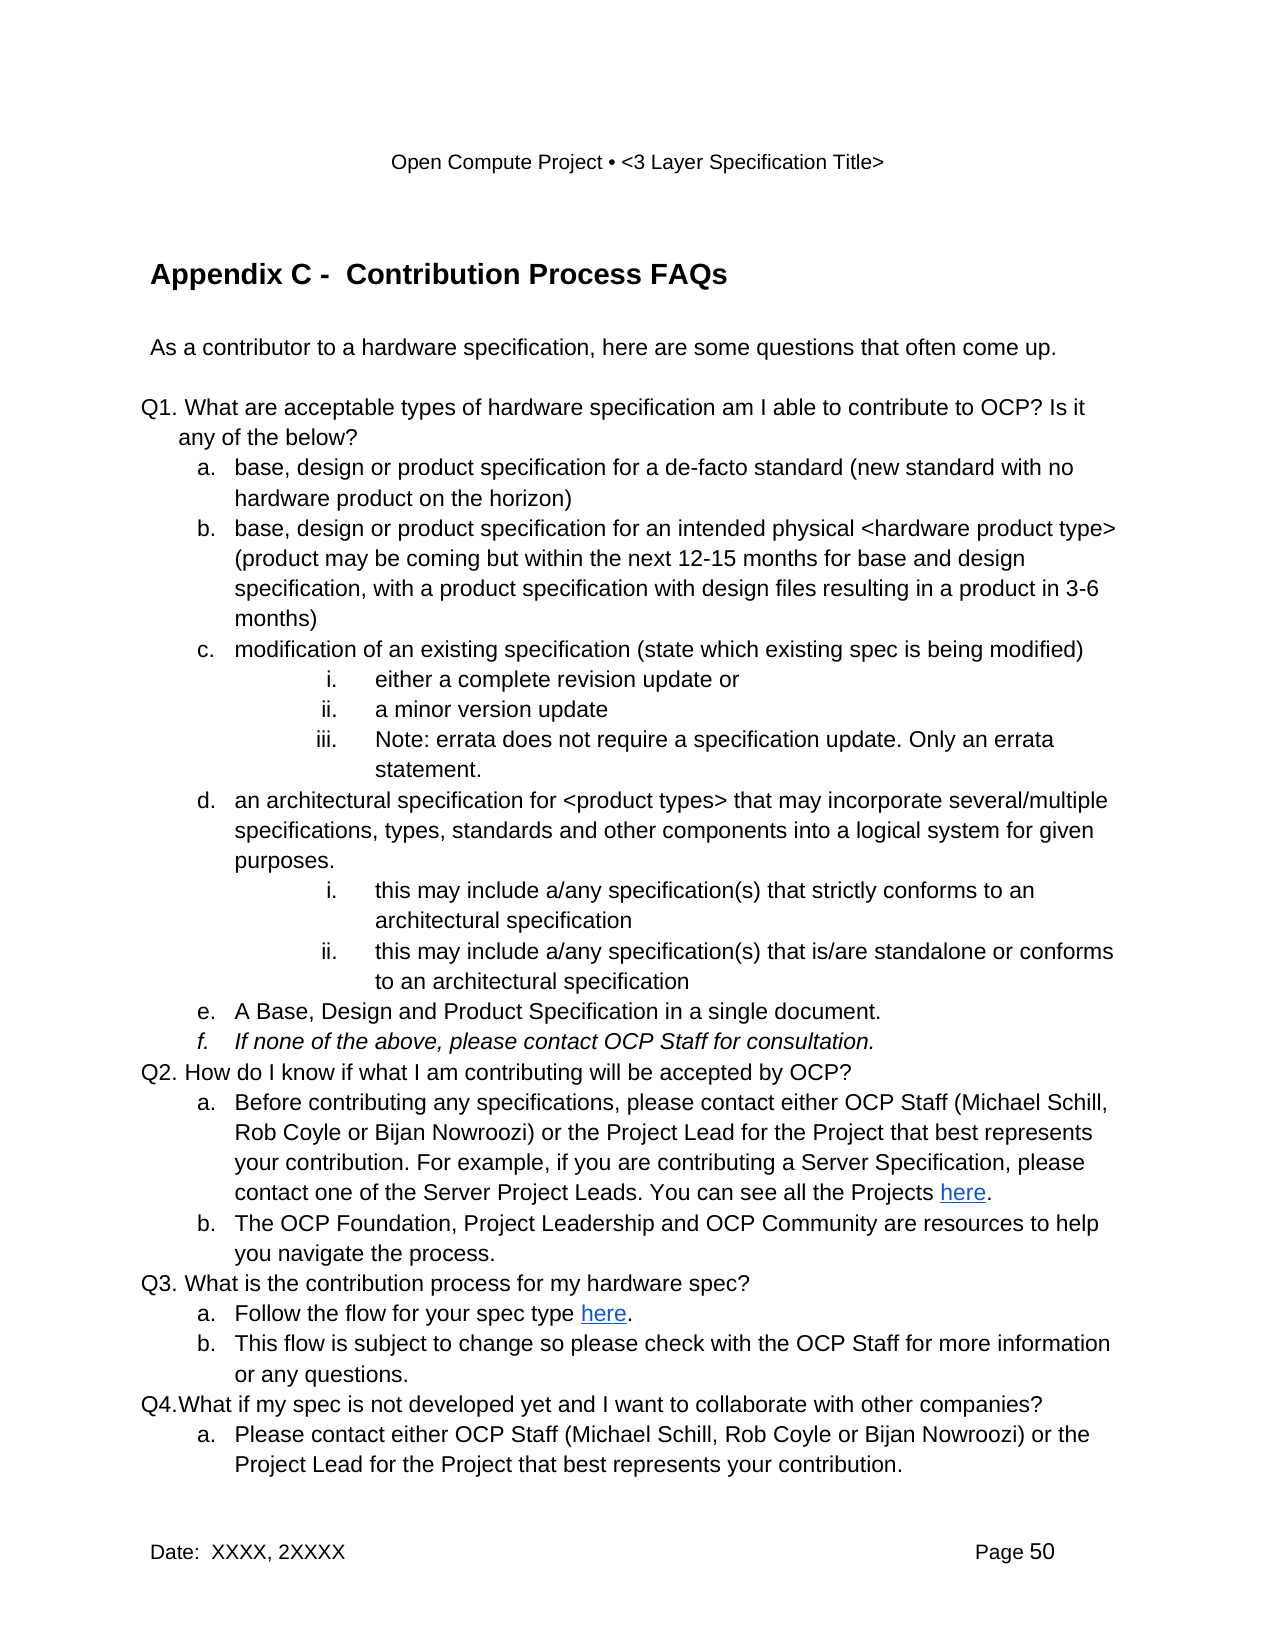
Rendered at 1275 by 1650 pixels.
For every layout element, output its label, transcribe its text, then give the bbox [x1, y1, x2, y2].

list Note: errata does not require a specification update. Only an errata statement. [337, 726, 1125, 783]
list Please contact either OCP Staff (Michael Schill, Rob Coyle or Bijan Nowroozi) or the Project Lead for the Project that best represents your contribution. [197, 1421, 1125, 1478]
list base, design or product specification for a de-facto standard (new standard with no hardware product on the horizon) [197, 454, 1125, 511]
list If none of the above, please contact OCP Staff for consultation. [197, 1028, 1125, 1055]
list either a complete revision update or [337, 666, 1125, 692]
list What are acceptable types of hardware specification am I able to contribute to OCP? Is it any of the below? [141, 394, 1125, 451]
list This flow is subject to change so please check with the OCP Staff for more information or any questions. [197, 1330, 1125, 1387]
list What is the contribution process for my hardware spec? [141, 1270, 1125, 1296]
list Follow the flow for your spec type here. [197, 1300, 1125, 1327]
list this may include a/any specification(s) that strictly conforms to an architectural specification [337, 877, 1125, 934]
list How do I know if what I am contributing will be accepted by OCP? [141, 1058, 1125, 1085]
list an architectural specification for <product types> that may incorporate several/multiple specifications, types, standards and other components into a logical system for given purposes. [197, 787, 1125, 873]
subtitle Appendix C - Contribution Process FAQs [150, 257, 1125, 291]
list modification of an existing specification (state which existing spec is being modified) [197, 636, 1125, 662]
list What if my spec is not developed yet and I want to collaborate with other companies? [141, 1391, 1125, 1417]
list this may include a/any specification(s) that is/are standalone or conforms to an architectural specification [337, 938, 1125, 994]
list a minor version update [337, 696, 1125, 722]
list The OCP Foundation, Project Leadership and OCP Community are resources to help you navigate the process. [197, 1209, 1125, 1266]
text As a contributor to a hardware specification, here are some questions that often come up. [150, 333, 1125, 360]
list base, design or product specification for an intended physical <hardware product type> (product may be coming but within the next 12-15 months for base and design specification, with a product specification with design files resulting in a product in 3-6 months) [197, 515, 1125, 632]
list Before contributing any specifications, please contact either OCP Staff (Michael Schill, Rob Coyle or Bijan Nowroozi) or the Project Lead for the Project that best represents your contribution. For example, if you are contributing a Server Specification, please contact one of the Server Project Leads. You can see all the Projects here. [197, 1089, 1125, 1206]
list A Base, Design and Product Specification in a single document. [197, 998, 1125, 1024]
